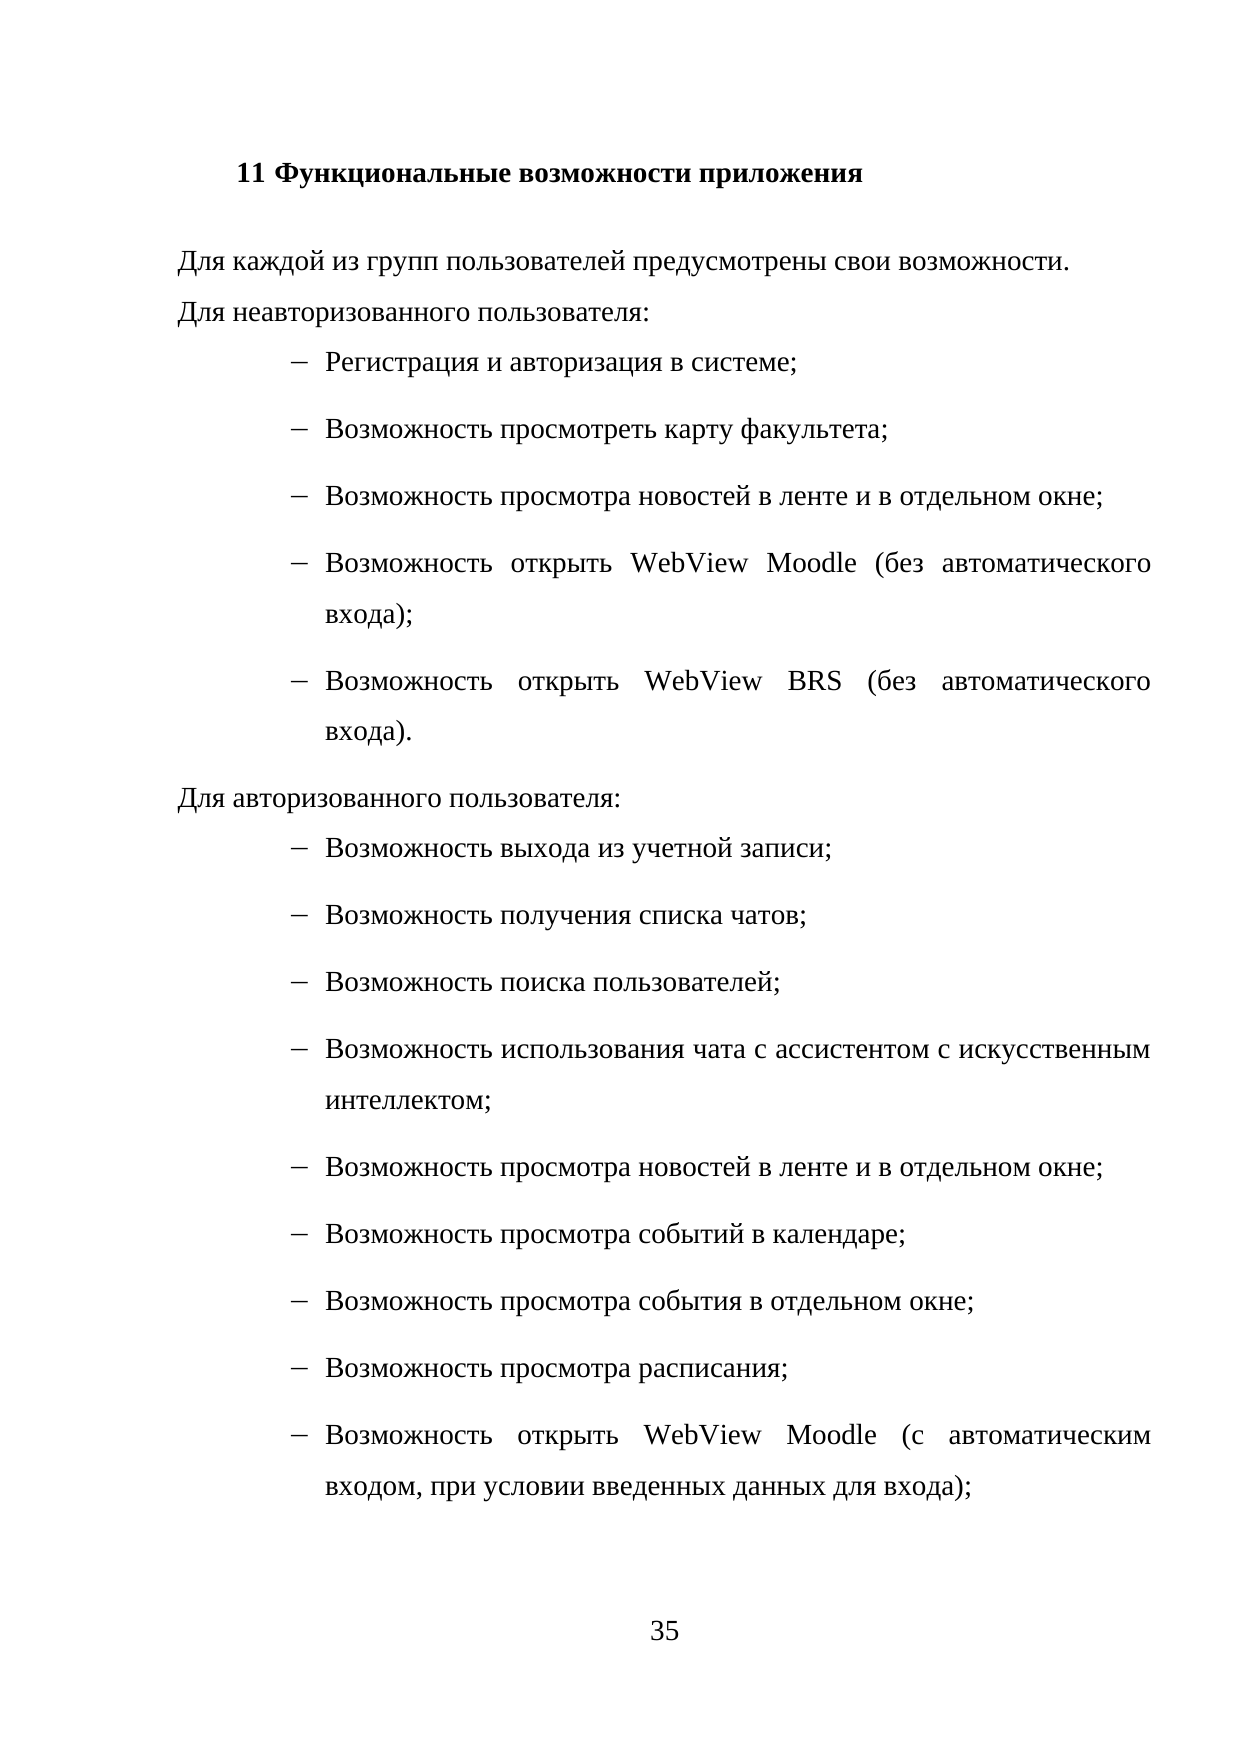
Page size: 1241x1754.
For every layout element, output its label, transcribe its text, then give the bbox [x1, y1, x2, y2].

text Возможность просмотра расписания; [288, 1350, 1152, 1384]
text Возможность использования чата с ассистентом с искусственным интеллектом; [288, 1032, 1152, 1116]
text Возможность просмотра новостей в ленте и в отдельном окне; [288, 1149, 1152, 1183]
text Возможность открыть WebView Moodle (с автоматическим входом, при условии введенных данных для входа); [288, 1417, 1152, 1501]
text Возможность просмотра события в отдельном окне; [288, 1283, 1152, 1317]
subtitle Функциональные возможности приложения [236, 156, 1152, 189]
text Возможность просмотреть карту факультета; [288, 411, 1152, 445]
text Возможность поиска пользователей; [288, 964, 1152, 998]
text Возможность открыть WebView Moodle (без автоматического входа); [288, 545, 1152, 629]
text Возможность открыть WebView BRS (без автоматического входа). [288, 663, 1152, 747]
text Возможность просмотра новостей в ленте и в отдельном окне; [288, 478, 1152, 512]
text Для неавторизованного пользователя: [177, 294, 1152, 327]
text Возможность просмотра событий в календаре; [288, 1216, 1152, 1250]
text Для каждой из групп пользователей предусмотрены свои возможности. [177, 243, 1152, 277]
text Возможность получения списка чатов; [288, 897, 1152, 931]
text Для авторизованного пользователя: [177, 780, 1152, 814]
text Возможность выхода из учетной записи; [288, 830, 1152, 864]
text Регистрация и авторизация в системе; [288, 344, 1152, 378]
